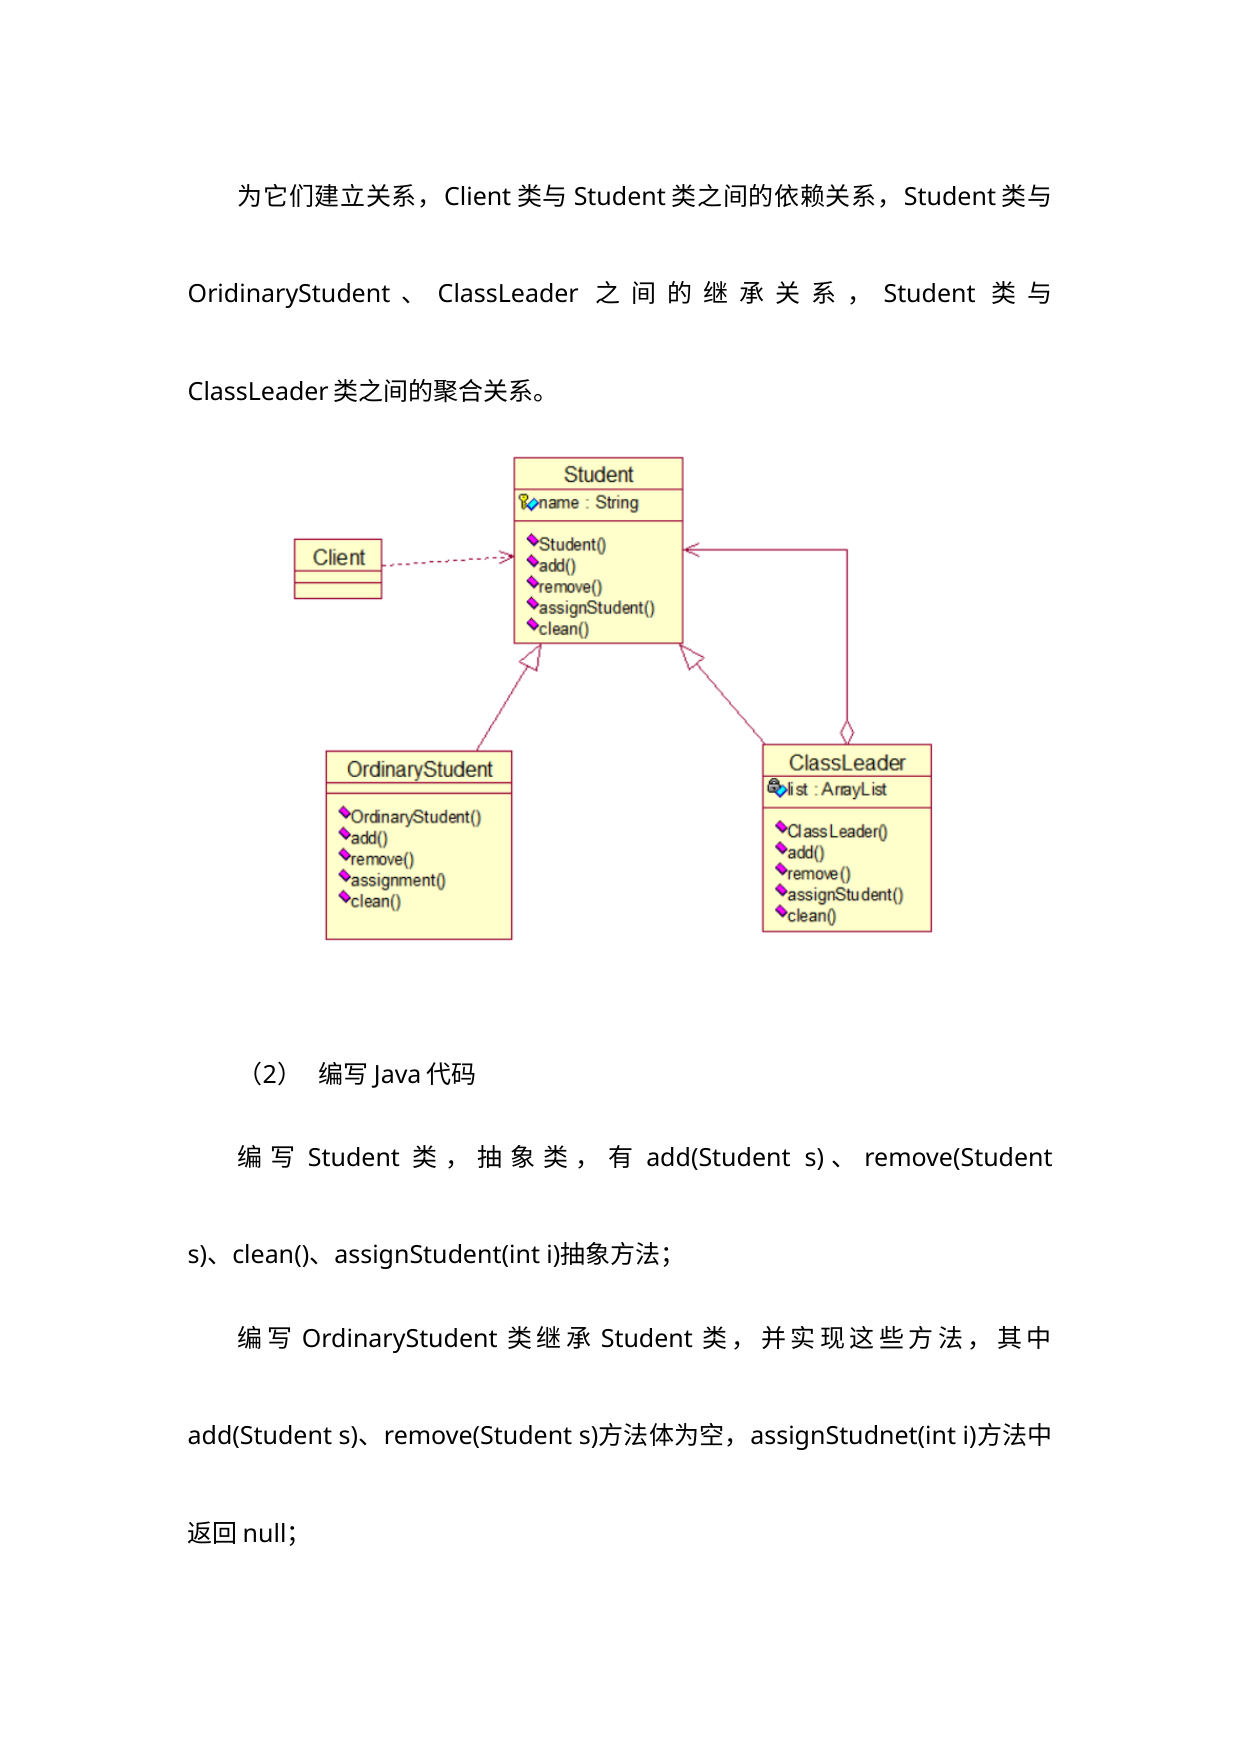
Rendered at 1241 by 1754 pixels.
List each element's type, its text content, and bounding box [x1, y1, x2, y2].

text 编写OrdinaryStudent类继承Student类，并实现这些方法，其中add(Student s)、remove(Student s)方法体为空，assignStudnet(int i)方法中返回null； [187, 1304, 1053, 1564]
text 编写Student类，抽象类，有add(Student s)、remove(Student s)、clean()、assignStudent(int i)抽象方法； [187, 1123, 1053, 1286]
text 为它们建立关系，Client类与Student类之间的依赖关系，Student类与OridinaryStudent、ClassLeader之间的继承关系，Student类与ClassLeader类之间的聚合关系。 [187, 162, 1053, 422]
picture [187, 440, 1053, 996]
list 编写Java代码 [237, 1040, 1053, 1105]
